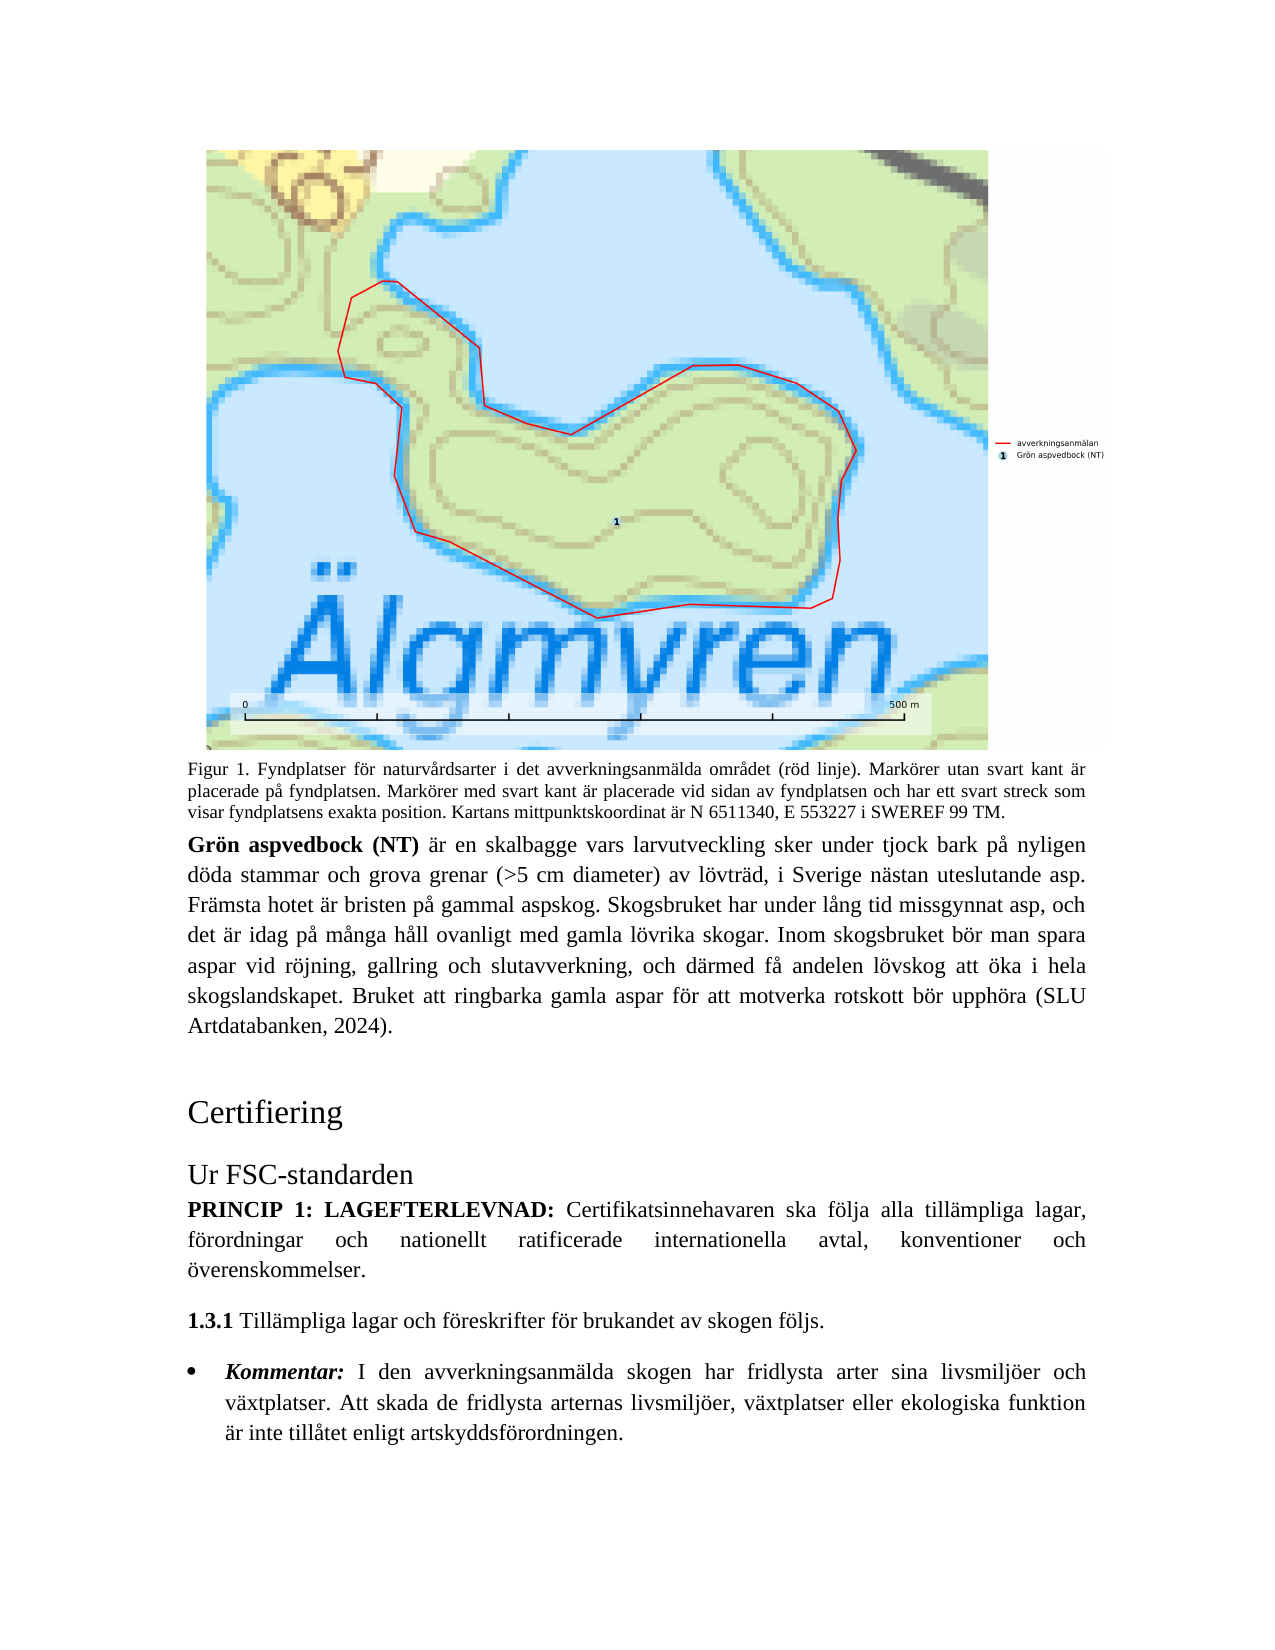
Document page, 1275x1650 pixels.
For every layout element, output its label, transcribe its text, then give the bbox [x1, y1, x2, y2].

text Grön aspvedbock (NT) är en skalbagge vars larvutveckling sker under tjock bark på nyligen döda stammar och grova grenar (>5 cm diameter) av lövträd, i Sverige nästan uteslutande asp. Främsta hotet är bristen på gammal aspskog. Skogsbruket har under lång tid missgynnat asp, och det är idag på många håll ovanligt med gamla lövrika skogar. Inom skogsbruket bör man spara aspar vid röjning, gallring och slutavverkning, och därmed få andelen lövskog att öka i hela skogslandskapet. Bruket att ringbarka gamla aspar för att motverka rotskott bör upphöra (SLU Artdatabanken, 2024). [187, 831, 1087, 1038]
text PRINCIP 1: LAGEFTERLEVNAD: Certifikatsinnehavaren ska följa alla tillämpliga lagar, förordningar och nationellt ratificerade internationella avtal, konventioner och överenskommelser. [187, 1196, 1087, 1283]
subtitle Certifiering [187, 1092, 1087, 1131]
subtitle Ur FSC-standarden [187, 1157, 1087, 1191]
picture [206, 150, 1107, 750]
text 1.3.1 Tillämpliga lagar och föreskrifter för brukandet av skogen följs. [187, 1307, 1087, 1334]
text Figur 1. Fyndplatser för naturvårdsarter i det avverkningsanmälda området (röd linje). Markörer utan svart kant är placerade på fyndplatsen. Markörer med svart kant är placerade vid sidan av fyndplatsen och har ett svart streck som visar fyndplatsens exakta position. Kartans mittpunktskoordinat är N 6511340, E 553227 i SWEREF 99 TM. [187, 758, 1087, 823]
list Kommentar: I den avverkningsanmälda skogen har fridlysta arter sina livsmiljöer och växtplatser. Att skada de fridlysta arternas livsmiljöer, växtplatser eller ekologiska funktion är inte tillåtet enligt artskyddsförordningen. [187, 1358, 1087, 1445]
